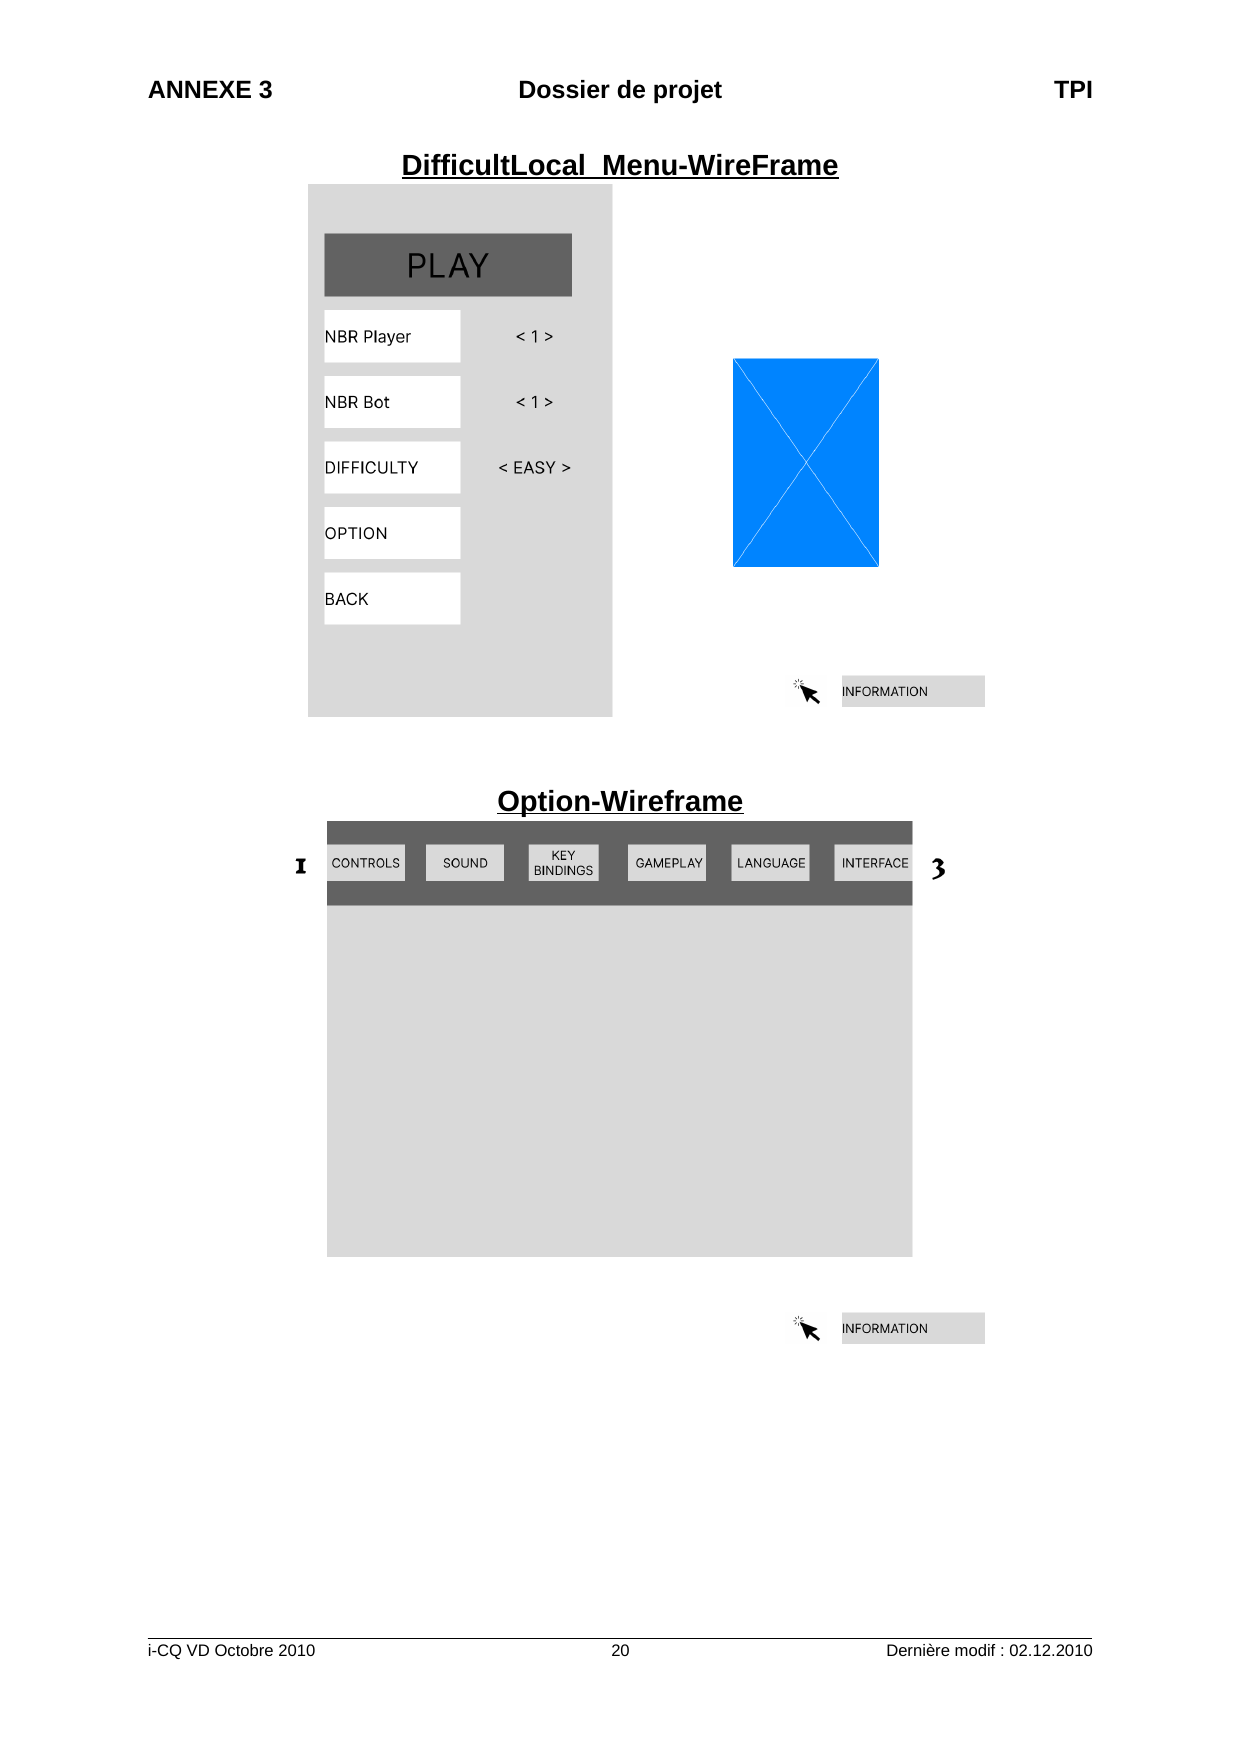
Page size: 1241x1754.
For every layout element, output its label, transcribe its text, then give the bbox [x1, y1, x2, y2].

text DifficultLocal_Menu-WireFrame [148, 148, 1092, 181]
picture [246, 184, 995, 717]
picture [246, 821, 995, 1354]
text Option-Wireframe [148, 784, 1092, 817]
